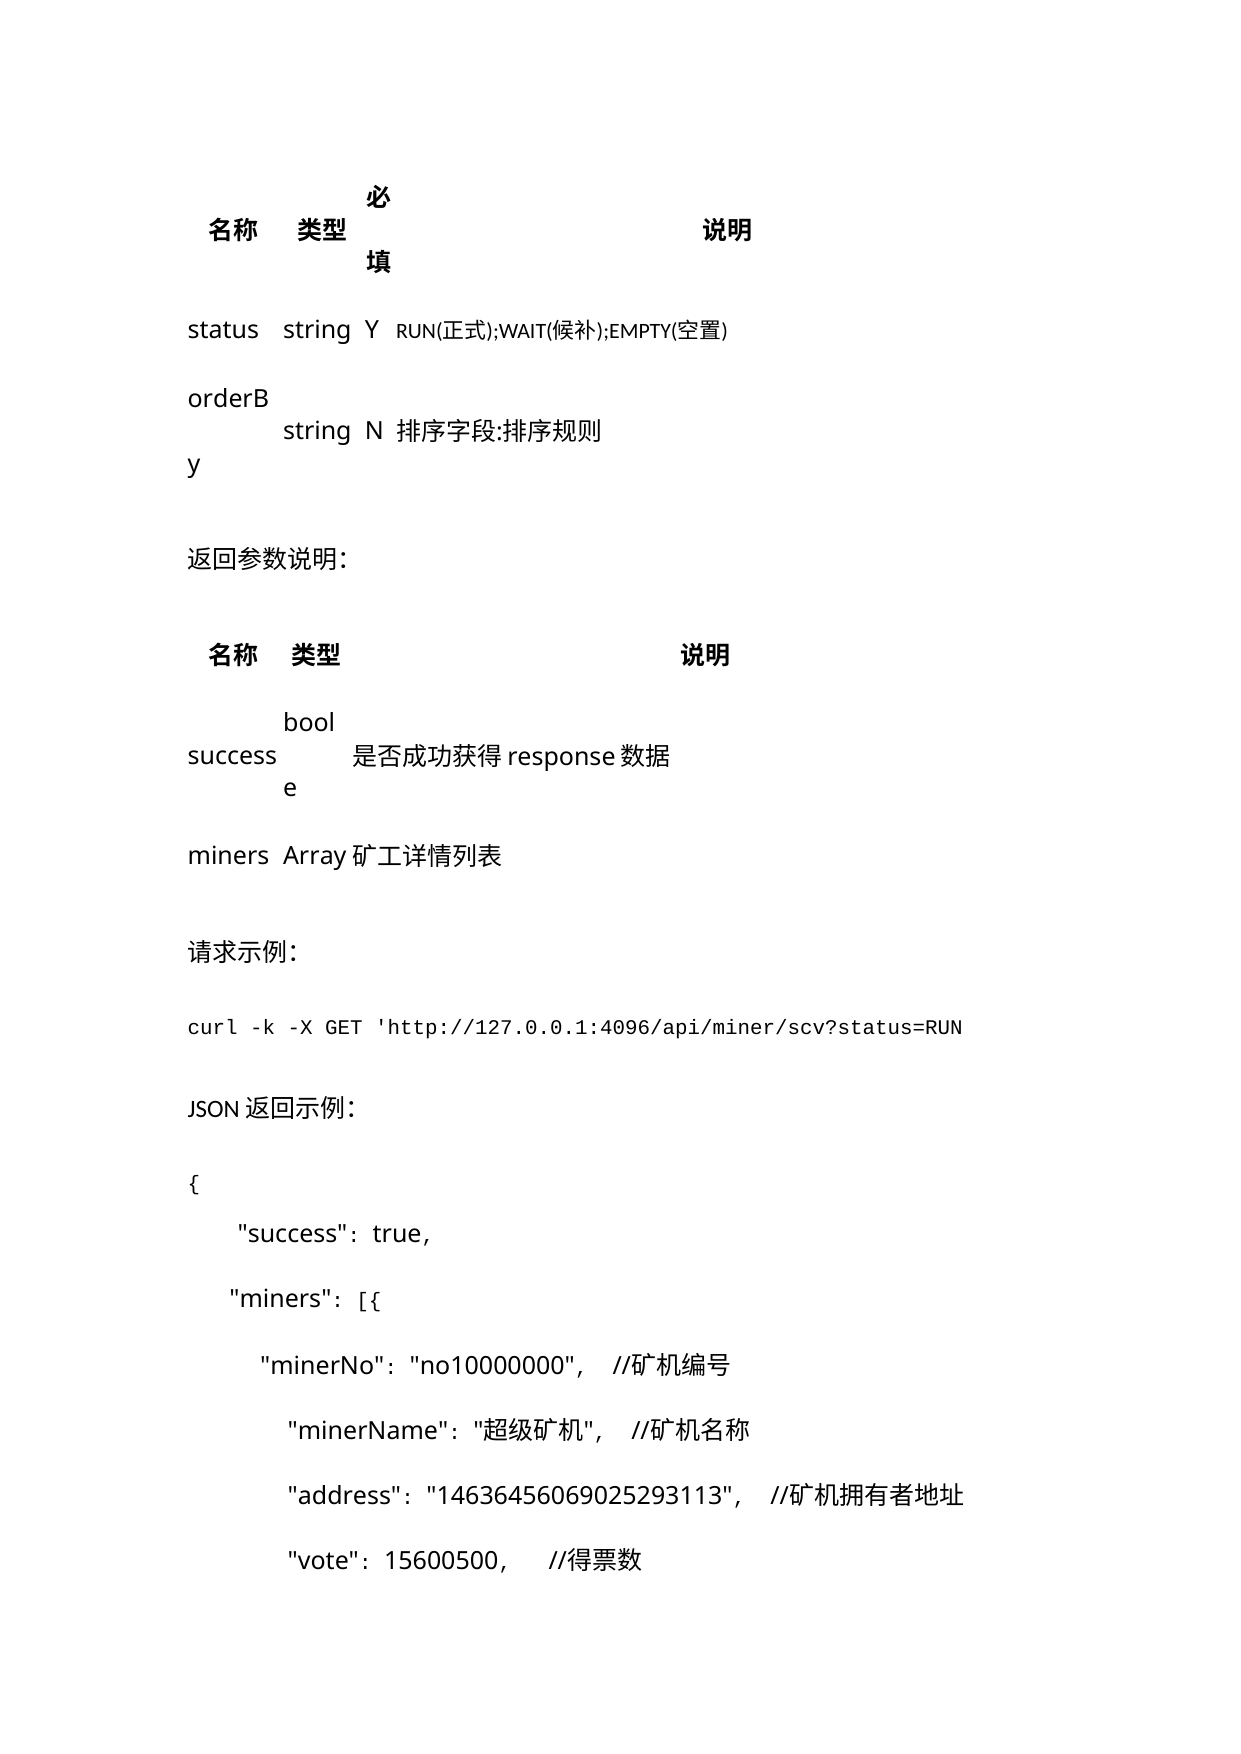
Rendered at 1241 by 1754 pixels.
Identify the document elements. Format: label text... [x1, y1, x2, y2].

text curl -k -X GET 'http://127.0.0.1:4096/api/miner/scv?status=RUN [187, 1012, 1053, 1045]
table_cell Array [281, 821, 350, 889]
table_header 类型 [281, 620, 350, 688]
table_cell 矿工详情列表 [350, 821, 1061, 889]
text { [187, 1168, 1053, 1201]
text "address": "14636456069025293113", //矿机拥有者地址 [187, 1461, 1053, 1526]
table_cell miners [186, 821, 281, 889]
table_cell string [281, 363, 363, 496]
table_header 说明 [394, 162, 1061, 295]
text "minerNo": "no10000000", //矿机编号 [187, 1331, 1053, 1396]
text "minerName": "超级矿机", //矿机名称 [187, 1396, 1053, 1461]
table_header 类型 [281, 162, 363, 295]
table_cell N [363, 363, 394, 496]
table_cell string [281, 295, 363, 363]
table_cell 是否成功获得response数据 [350, 688, 1061, 821]
table_header 名称 [186, 162, 281, 295]
table_cell success [186, 688, 281, 821]
table_header 说明 [350, 620, 1061, 688]
text "vote": 15600500, //得票数 [187, 1526, 1053, 1591]
table_header 必填 [363, 162, 394, 295]
table_cell RUN(正式);WAIT(候补);EMPTY(空置) [394, 295, 1061, 363]
table_header 名称 [186, 620, 281, 688]
text 请求示例： [187, 918, 1053, 983]
text JSON返回示例： [187, 1074, 1053, 1139]
text "miners": [{ [187, 1266, 1053, 1331]
text "success": true, [187, 1201, 1053, 1266]
text 返回参数说明： [187, 526, 1053, 591]
table_cell status [186, 295, 281, 363]
table_cell orderBy [186, 363, 281, 496]
table_cell 排序字段:排序规则 [394, 363, 1061, 496]
table_cell Y [363, 295, 394, 363]
table_cell boole [281, 688, 350, 821]
